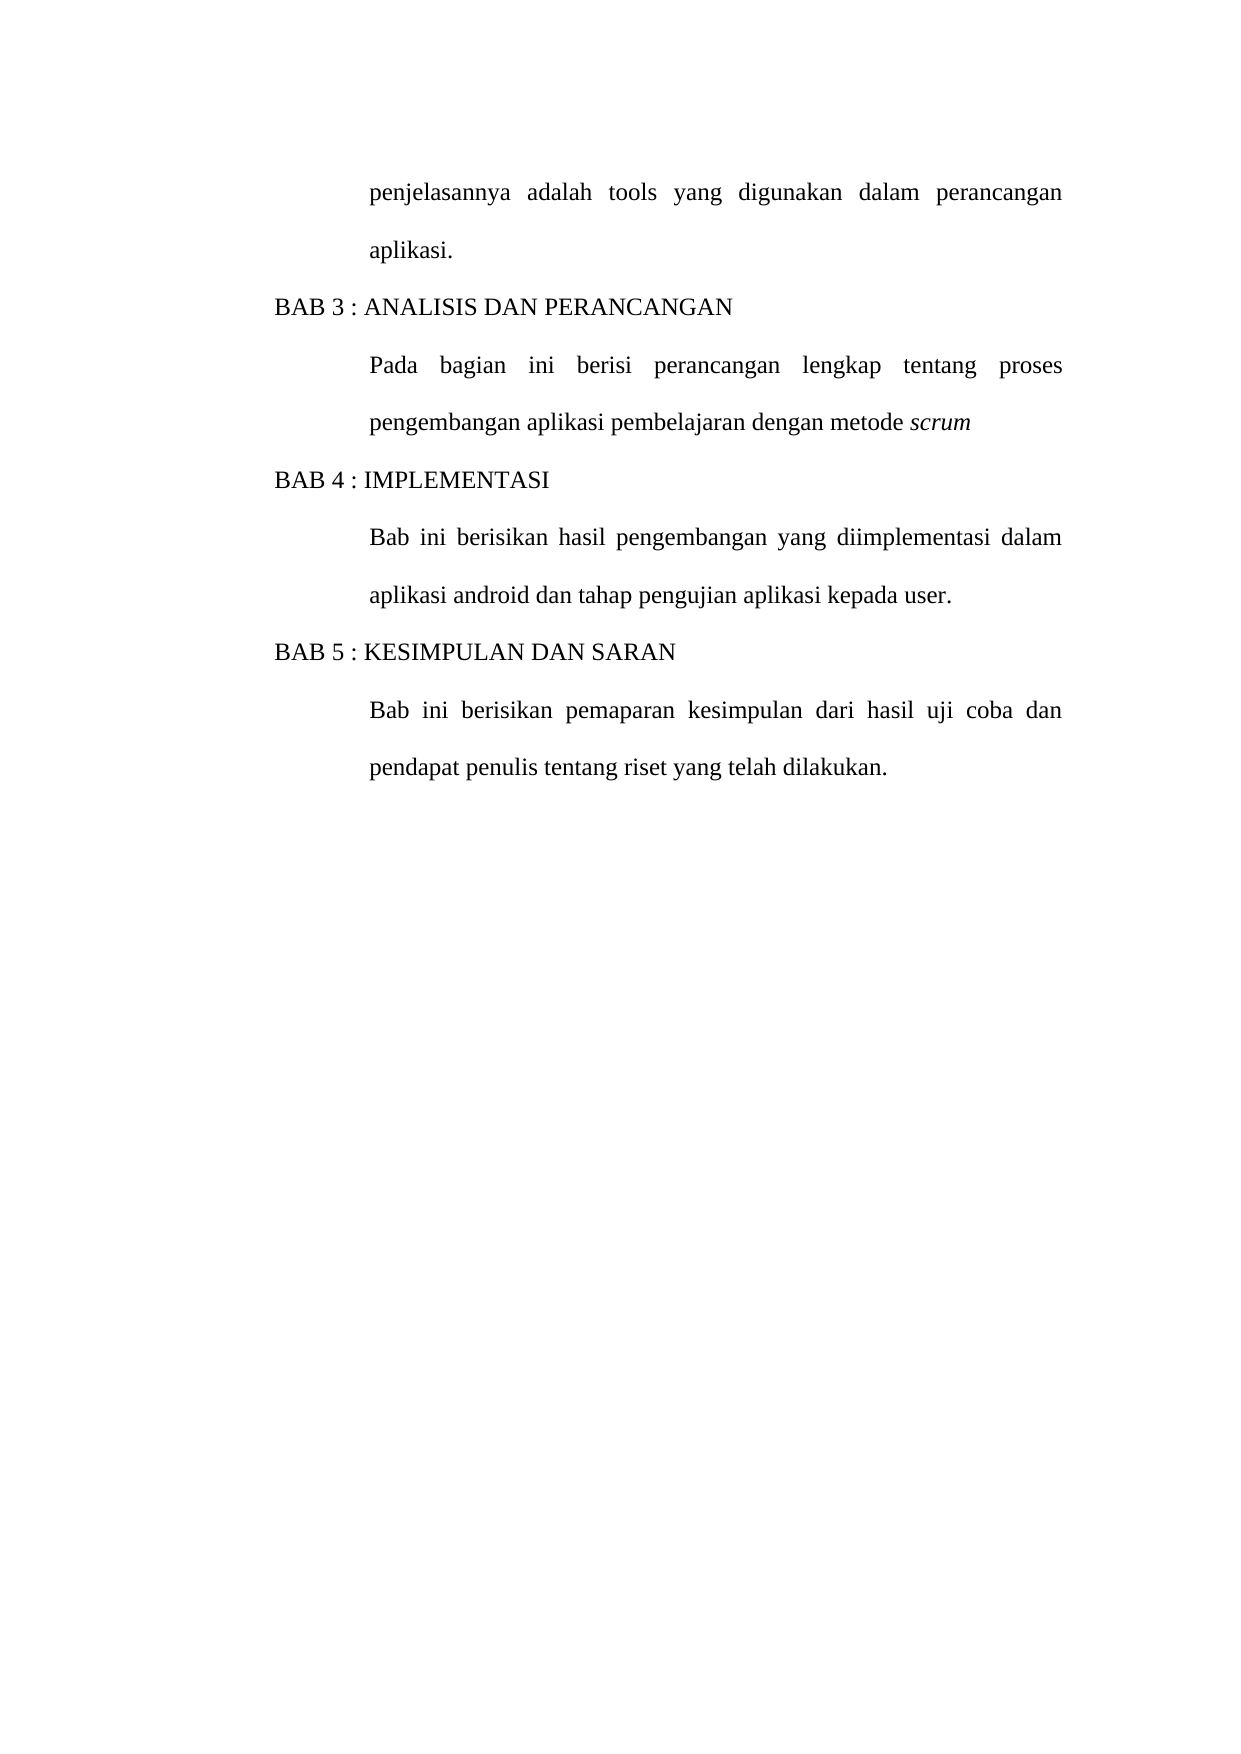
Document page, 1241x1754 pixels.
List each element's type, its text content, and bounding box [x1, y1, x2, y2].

text Bab ini berisikan pemaparan kesimpulan dari hasil uji coba dan pendapat penulis tentang riset yang telah dilakukan. [369, 695, 1063, 781]
text BAB 5 : KESIMPULAN DAN SARAN [274, 637, 1063, 666]
text Pada bagian ini berisi perancangan lengkap tentang proses pengembangan aplikasi pembelajaran dengan metode scrum [369, 350, 1063, 436]
text BAB 3 : ANALISIS DAN PERANCANGAN [274, 292, 1063, 321]
text Bab ini berisikan hasil pengembangan yang diimplementasi dalam aplikasi android dan tahap pengujian aplikasi kepada user. [369, 522, 1063, 608]
text BAB 4 : IMPLEMENTASI [274, 465, 1063, 493]
